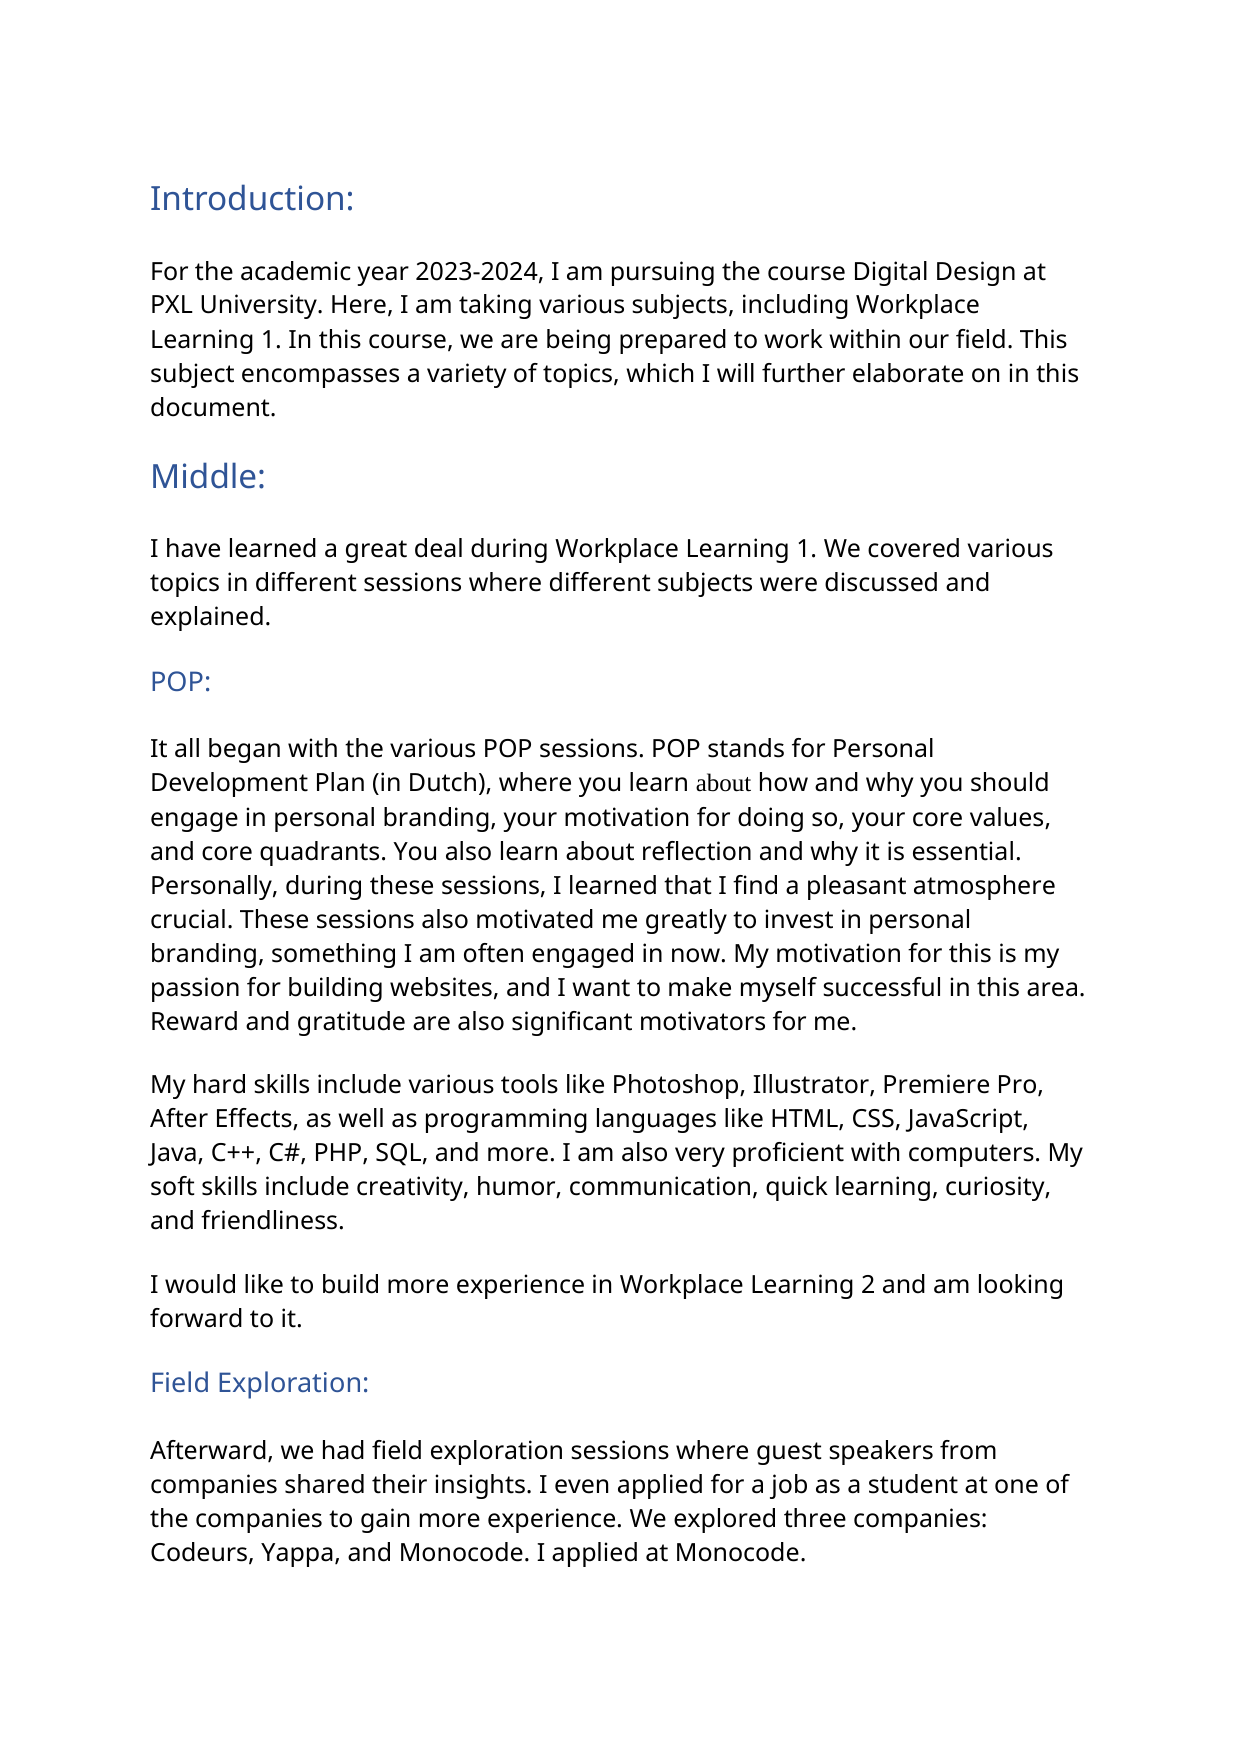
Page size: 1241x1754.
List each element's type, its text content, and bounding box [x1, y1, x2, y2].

subtitle Field Exploration: [150, 1363, 1090, 1400]
text My hard skills include various tools like Photoshop, Illustrator, Premiere Pro, After Effects, as well as programming languages like HTML, CSS, JavaScript, Java, C++, C#, PHP, SQL, and more. I am also very proficient with computers. My soft skills include creativity, humor, communication, quick learning, curiosity, and friendliness. [150, 1067, 1090, 1237]
text It all began with the various POP sessions. POP stands for Personal Development Plan (in Dutch), where you learn about how and why you should engage in personal branding, your motivation for doing so, your core values, and core quadrants. You also learn about reflection and why it is essential. Personally, during these sessions, I learned that I find a pleasant atmosphere crucial. These sessions also motivated me greatly to invest in personal branding, something I am often engaged in now. My motivation for this is my passion for building websites, and I want to make myself successful in this area. Reward and gratitude are also significant motivators for me. [150, 731, 1090, 1038]
text I have learned a great deal during Workplace Learning 1. We covered various topics in different sessions where different subjects were discussed and explained. [150, 531, 1090, 633]
text Afterward, we had field exploration sessions where guest speakers from companies shared their insights. I even applied for a job as a student at one of the companies to gain more experience. We explored three companies: Codeurs, Yappa, and Monocode. I applied at Monocode. [150, 1432, 1090, 1569]
text I would like to build more experience in Workplace Learning 2 and am looking forward to it. [150, 1266, 1090, 1334]
subtitle POP: [150, 662, 1090, 699]
subtitle Introduction: [150, 175, 1090, 220]
text For the academic year 2023-2024, I am pursuing the course Digital Design at PXL University. Here, I am taking various subjects, including Workplace Learning 1. In this course, we are being prepared to work within our field. This subject encompasses a variety of topics, which I will further elaborate on in this document. [150, 253, 1090, 423]
subtitle Middle: [150, 453, 1090, 498]
